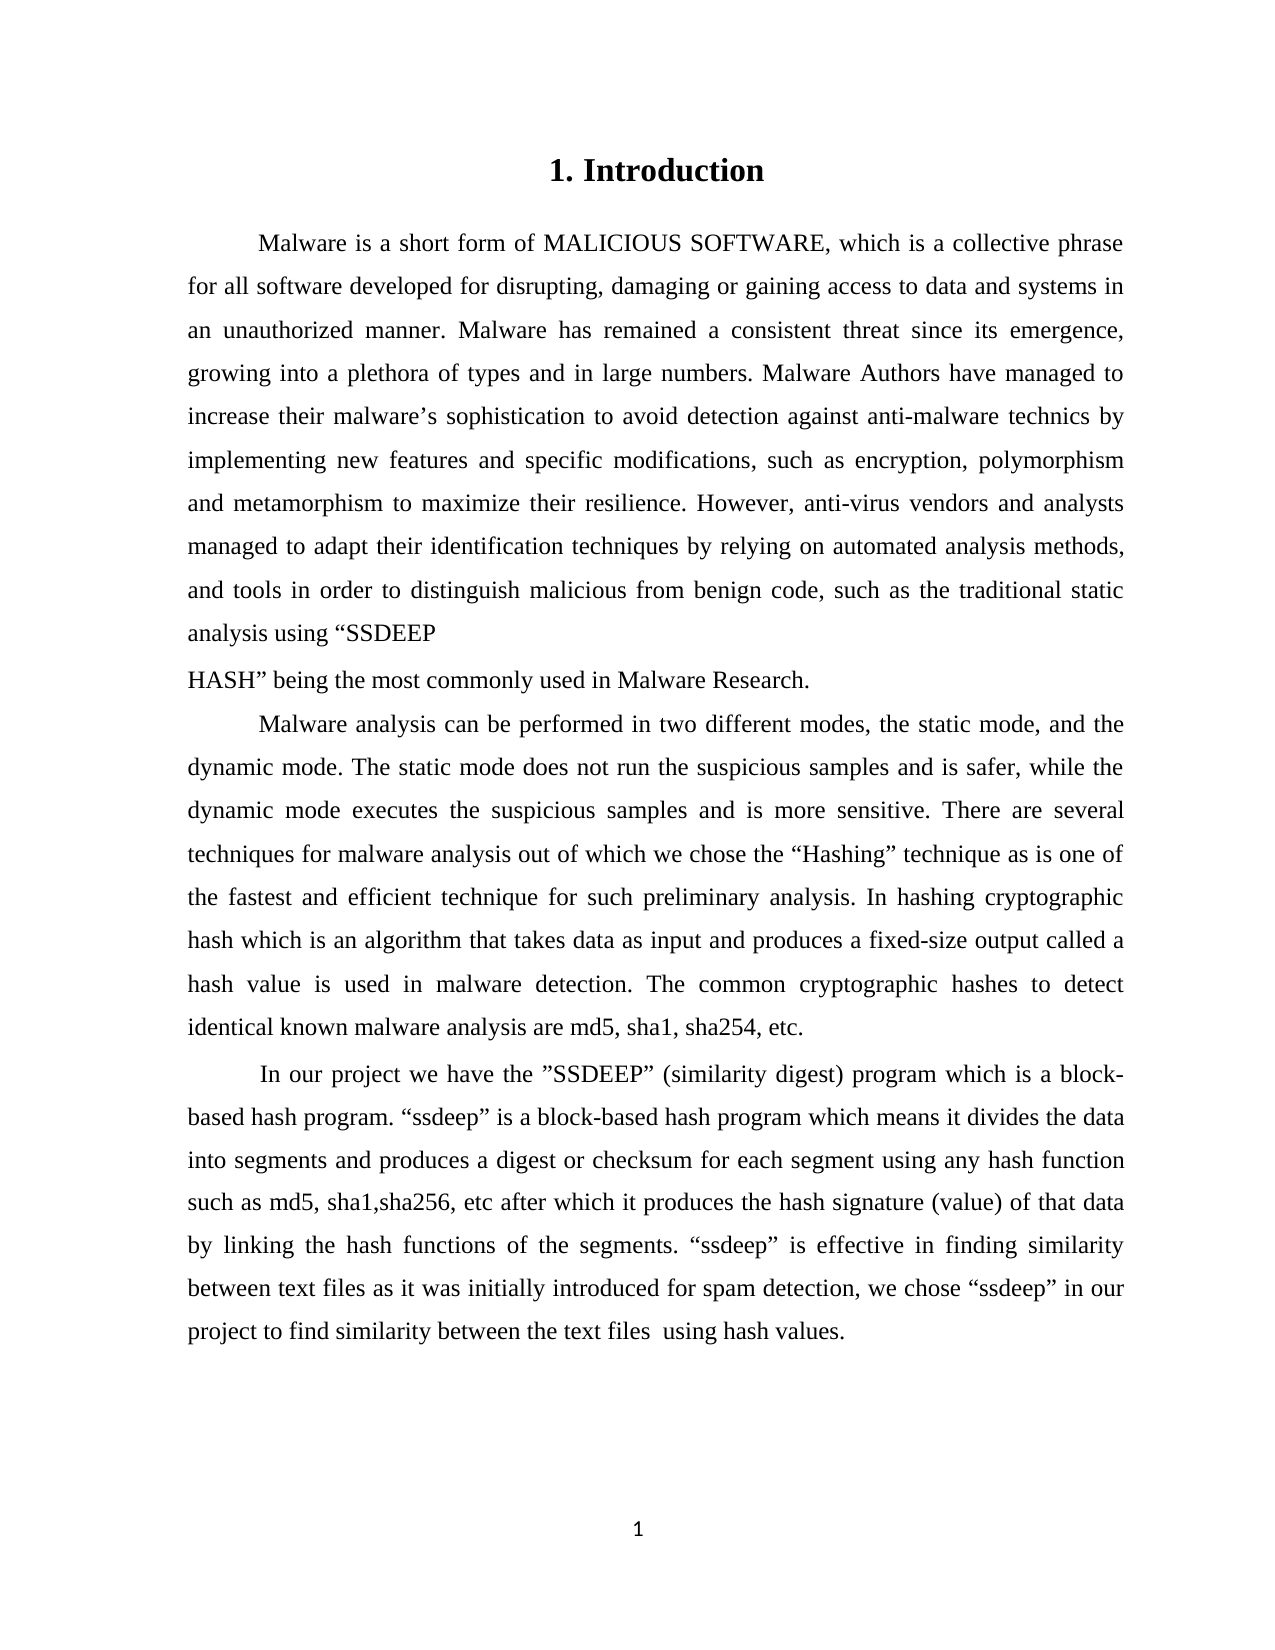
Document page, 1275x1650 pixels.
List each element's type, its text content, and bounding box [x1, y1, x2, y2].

text Malware is a short form of MALICIOUS SOFTWARE, which is a collective phrase for all software developed for disrupting, damaging or gaining access to data and systems in an unauthorized manner. Malware has remained a consistent threat since its emergence, growing into a plethora of types and in large numbers. Malware Authors have managed to increase their malware’s sophistication to avoid detection against anti-malware technics by implementing new features and specific modifications, such as encryption, polymorphism and metamorphism to maximize their resilience. However, anti-virus vendors and analysts managed to adapt their identification techniques by relying on automated analysis methods, and tools in order to distinguish malicious from benign code, such as the traditional static analysis using “SSDEEP [187, 228, 1125, 647]
text HASH” being the most commonly used in Malware Research. [187, 666, 1168, 694]
text In our project we have the ”SSDEEP” (similarity digest) program which is a block-based hash program. “ssdeep” is a block-based hash program which means it divides the data into segments and produces a digest or checksum for each segment using any hash function such as md5, sha1,sha256, etc after which it produces the hash signature (value) of that data by linking the hash functions of the segments. “ssdeep” is effective in finding similarity between text files as it was initially introduced for spam detection, we chose “ssdeep” in our project to find similarity between the text files using hash values. [187, 1059, 1126, 1345]
subtitle 1. Introduction [188, 151, 1124, 189]
text Malware analysis can be performed in two different modes, the static mode, and the dynamic mode. The static mode does not run the suspicious samples and is safer, while the dynamic mode executes the suspicious samples and is more sensitive. There are several techniques for malware analysis out of which we chose the “Hashing” technique as is one of the fastest and efficient technique for such preliminary analysis. In hashing cryptographic hash which is an algorithm that takes data as input and produces a fixed-size output called a hash value is used in malware detection. The common cryptographic hashes to detect identical known malware analysis are md5, sha1, sha254, etc. [187, 709, 1125, 1041]
